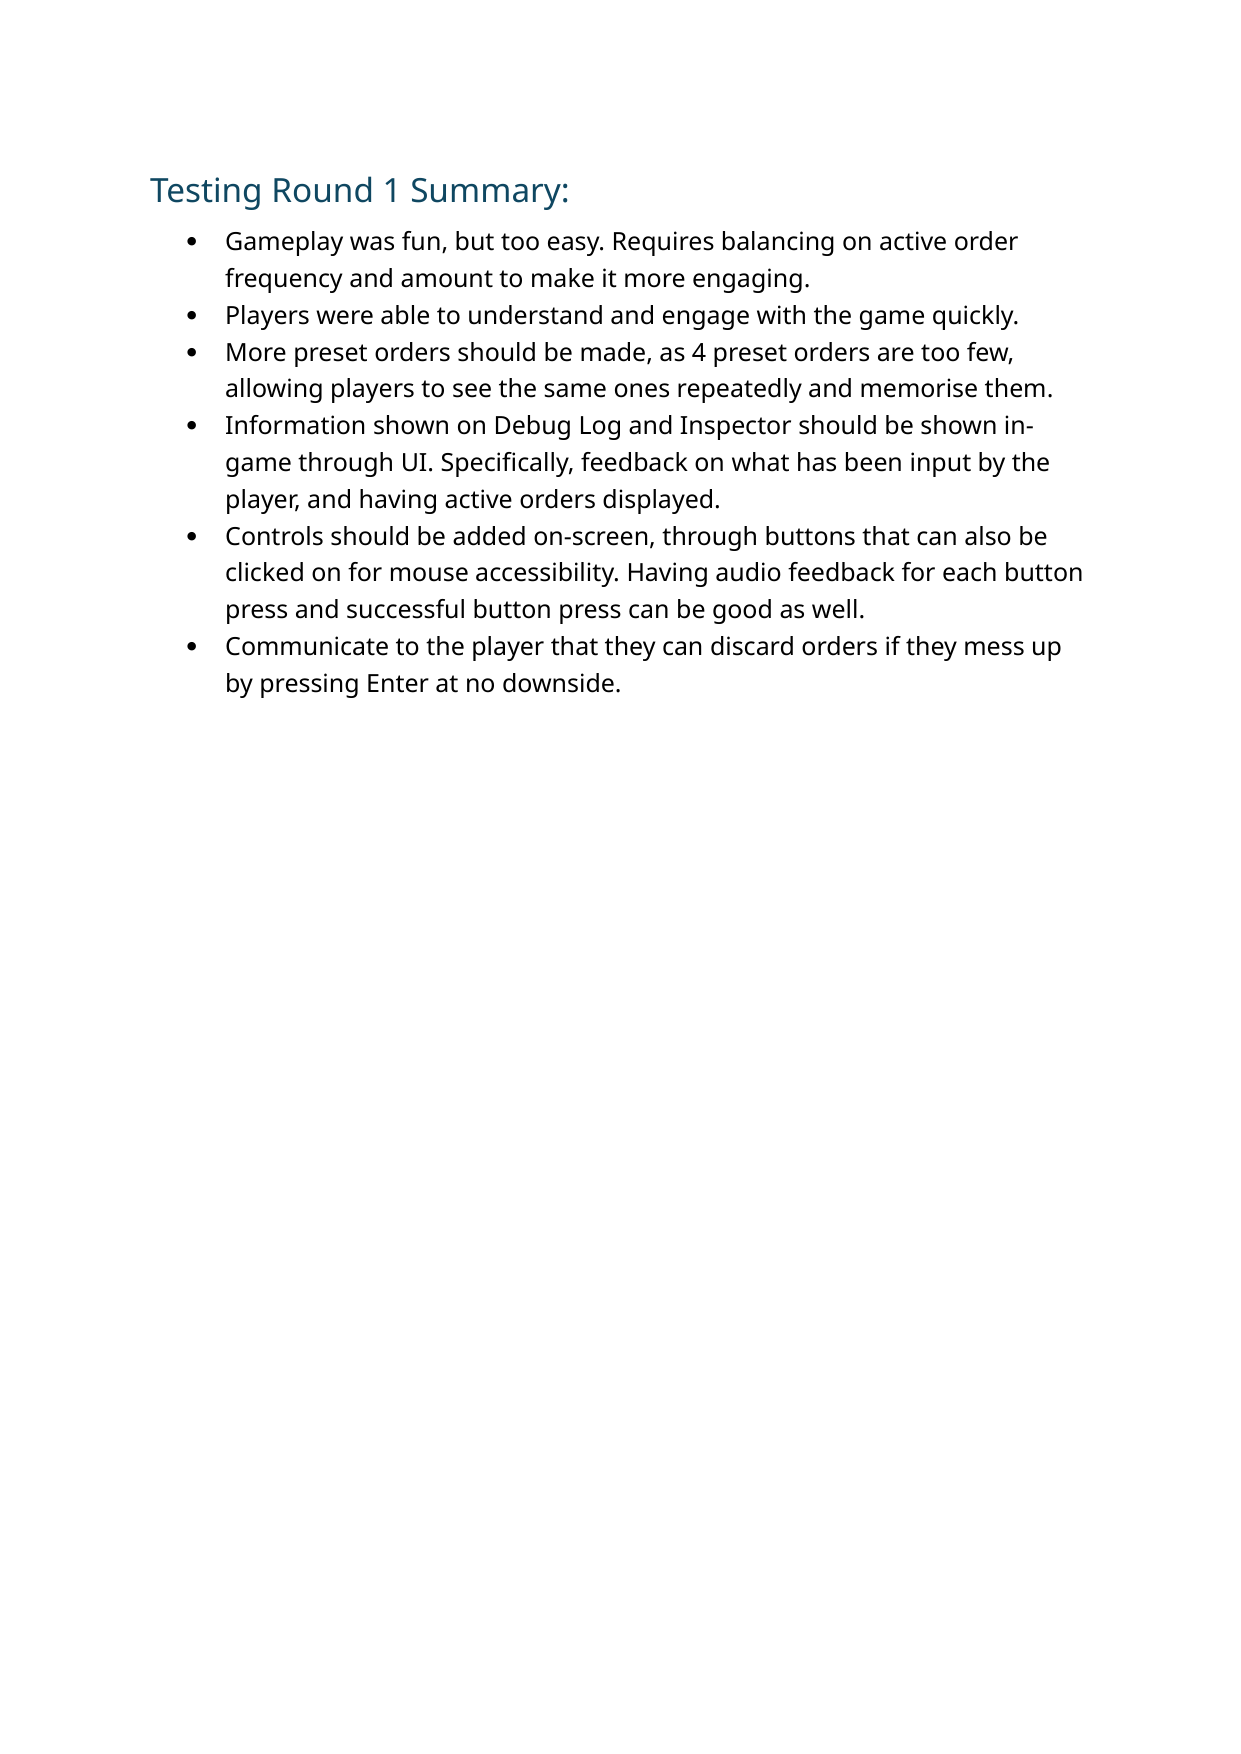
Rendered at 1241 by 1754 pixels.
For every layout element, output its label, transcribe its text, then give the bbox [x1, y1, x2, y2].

list Communicate to the player that they can discard orders if they mess up by pressing Enter at no downside. [187, 628, 1090, 699]
list Controls should be added on-screen, through buttons that can also be clicked on for mouse accessibility. Having audio feedback for each button press and successful button press can be good as well. [187, 518, 1090, 626]
list More preset orders should be made, as 4 preset orders are too few, allowing players to see the same ones repeatedly and memorise them. [187, 334, 1090, 405]
subtitle Testing Round 1 Summary: [150, 167, 1090, 212]
list Players were able to understand and engage with the game quickly. [187, 297, 1090, 332]
list Gameplay was fun, but too easy. Requires balancing on active order frequency and amount to make it more engaging. [187, 224, 1090, 295]
list Information shown on Debug Log and Inspector should be shown in-game through UI. Specifically, feedback on what has been input by the player, and having active orders displayed. [187, 408, 1090, 515]
